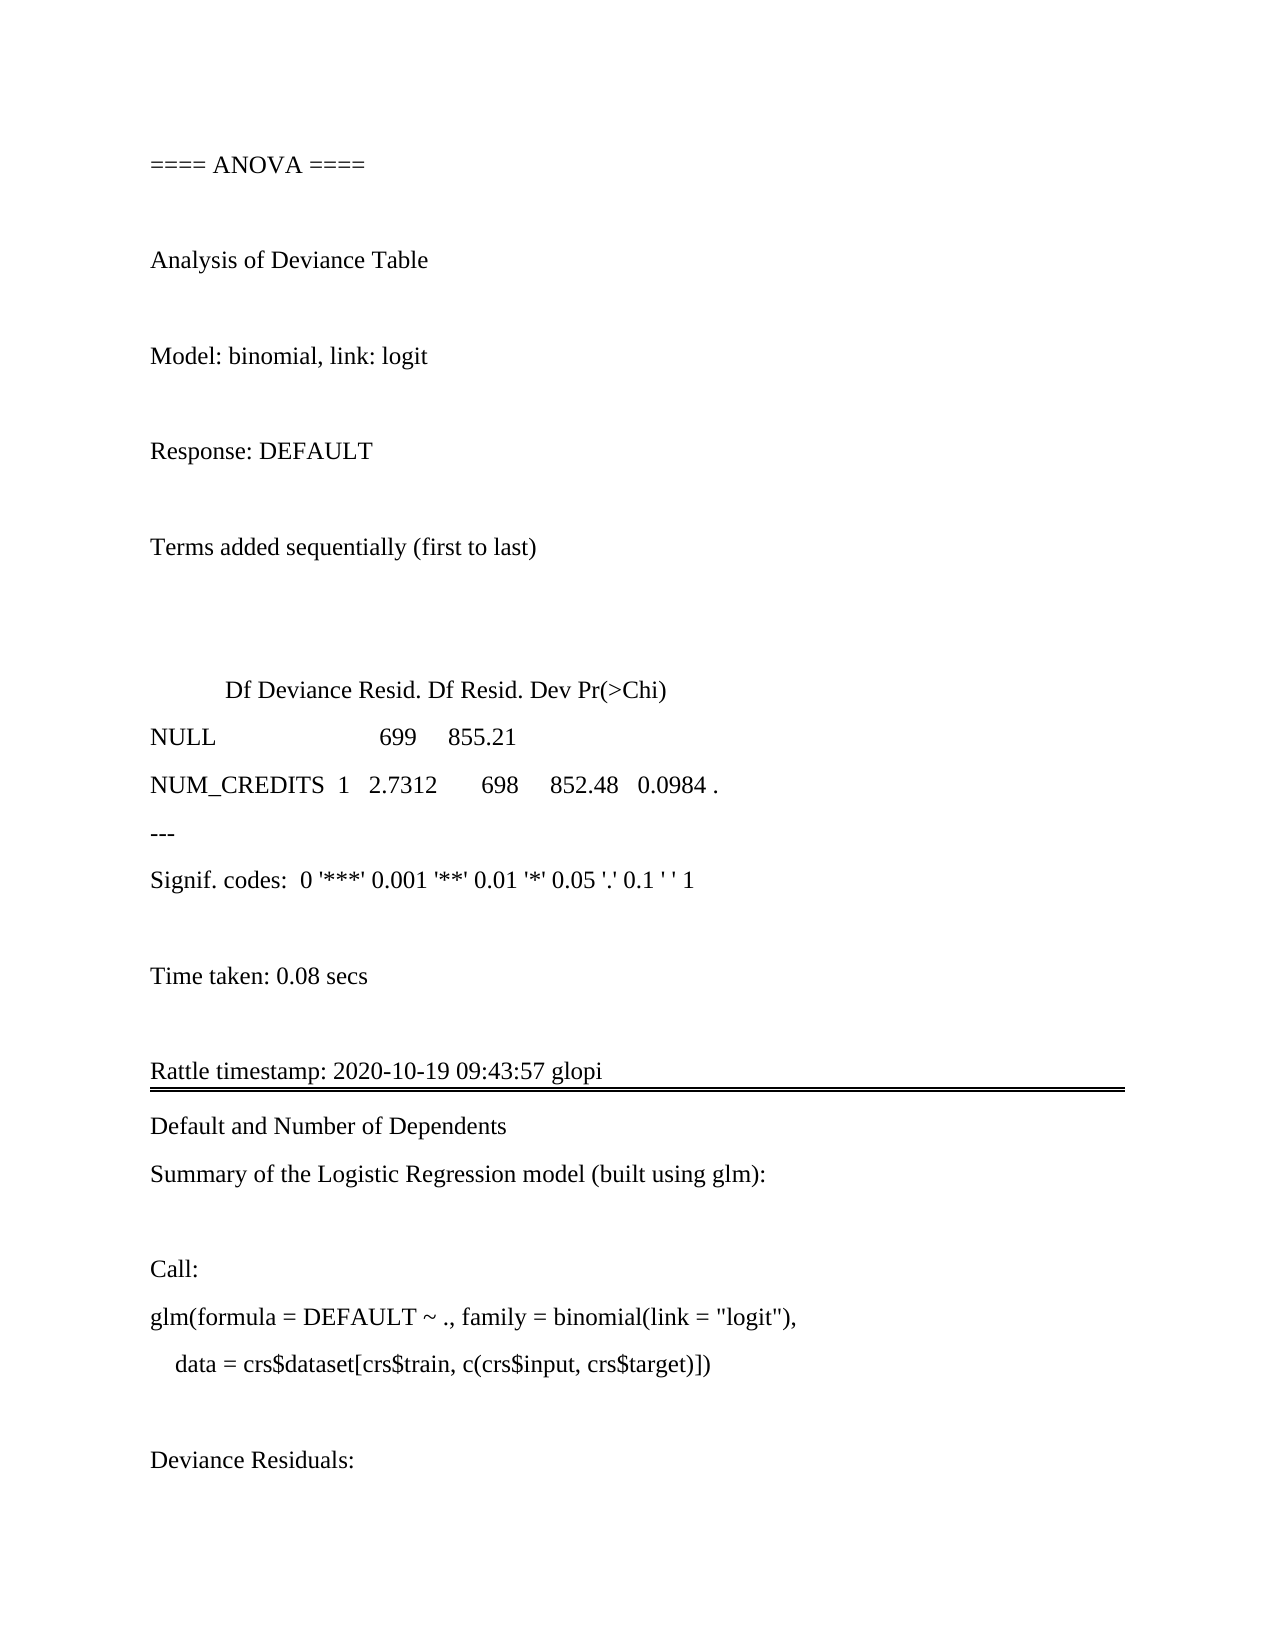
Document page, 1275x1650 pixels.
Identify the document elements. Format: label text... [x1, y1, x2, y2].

text Model: binomial, link: logit [150, 341, 1125, 369]
text Deviance Residuals: [150, 1445, 1125, 1474]
text Rattle timestamp: 2020-10-19 09:43:57 glopi [150, 1056, 1125, 1087]
text Time taken: 0.08 secs [150, 961, 1125, 990]
text Response: DEFAULT [150, 436, 1125, 465]
text NULL 699 855.21 [150, 722, 1125, 751]
text Analysis of Deviance Table [150, 245, 1125, 274]
text Df Deviance Resid. Df Resid. Dev Pr(>Chi) [150, 675, 1125, 703]
text Summary of the Logistic Regression model (built using glm): [150, 1159, 1125, 1187]
text Call: [150, 1254, 1125, 1283]
text ==== ANOVA ==== [150, 150, 1125, 179]
text Signif. codes: 0 '***' 0.001 '**' 0.01 '*' 0.05 '.' 0.1 ' ' 1 [150, 866, 1125, 894]
text glm(formula = DEFAULT ~ ., family = binomial(link = "logit"), [150, 1302, 1125, 1331]
text Terms added sequentially (first to last) [150, 532, 1125, 560]
text data = crs$dataset[crs$train, c(crs$input, crs$target)]) [150, 1349, 1125, 1378]
text NUM_CREDITS 1 2.7312 698 852.48 0.0984 . [150, 770, 1125, 799]
text --- [150, 818, 1125, 847]
text Default and Number of Dependents [150, 1111, 1125, 1140]
